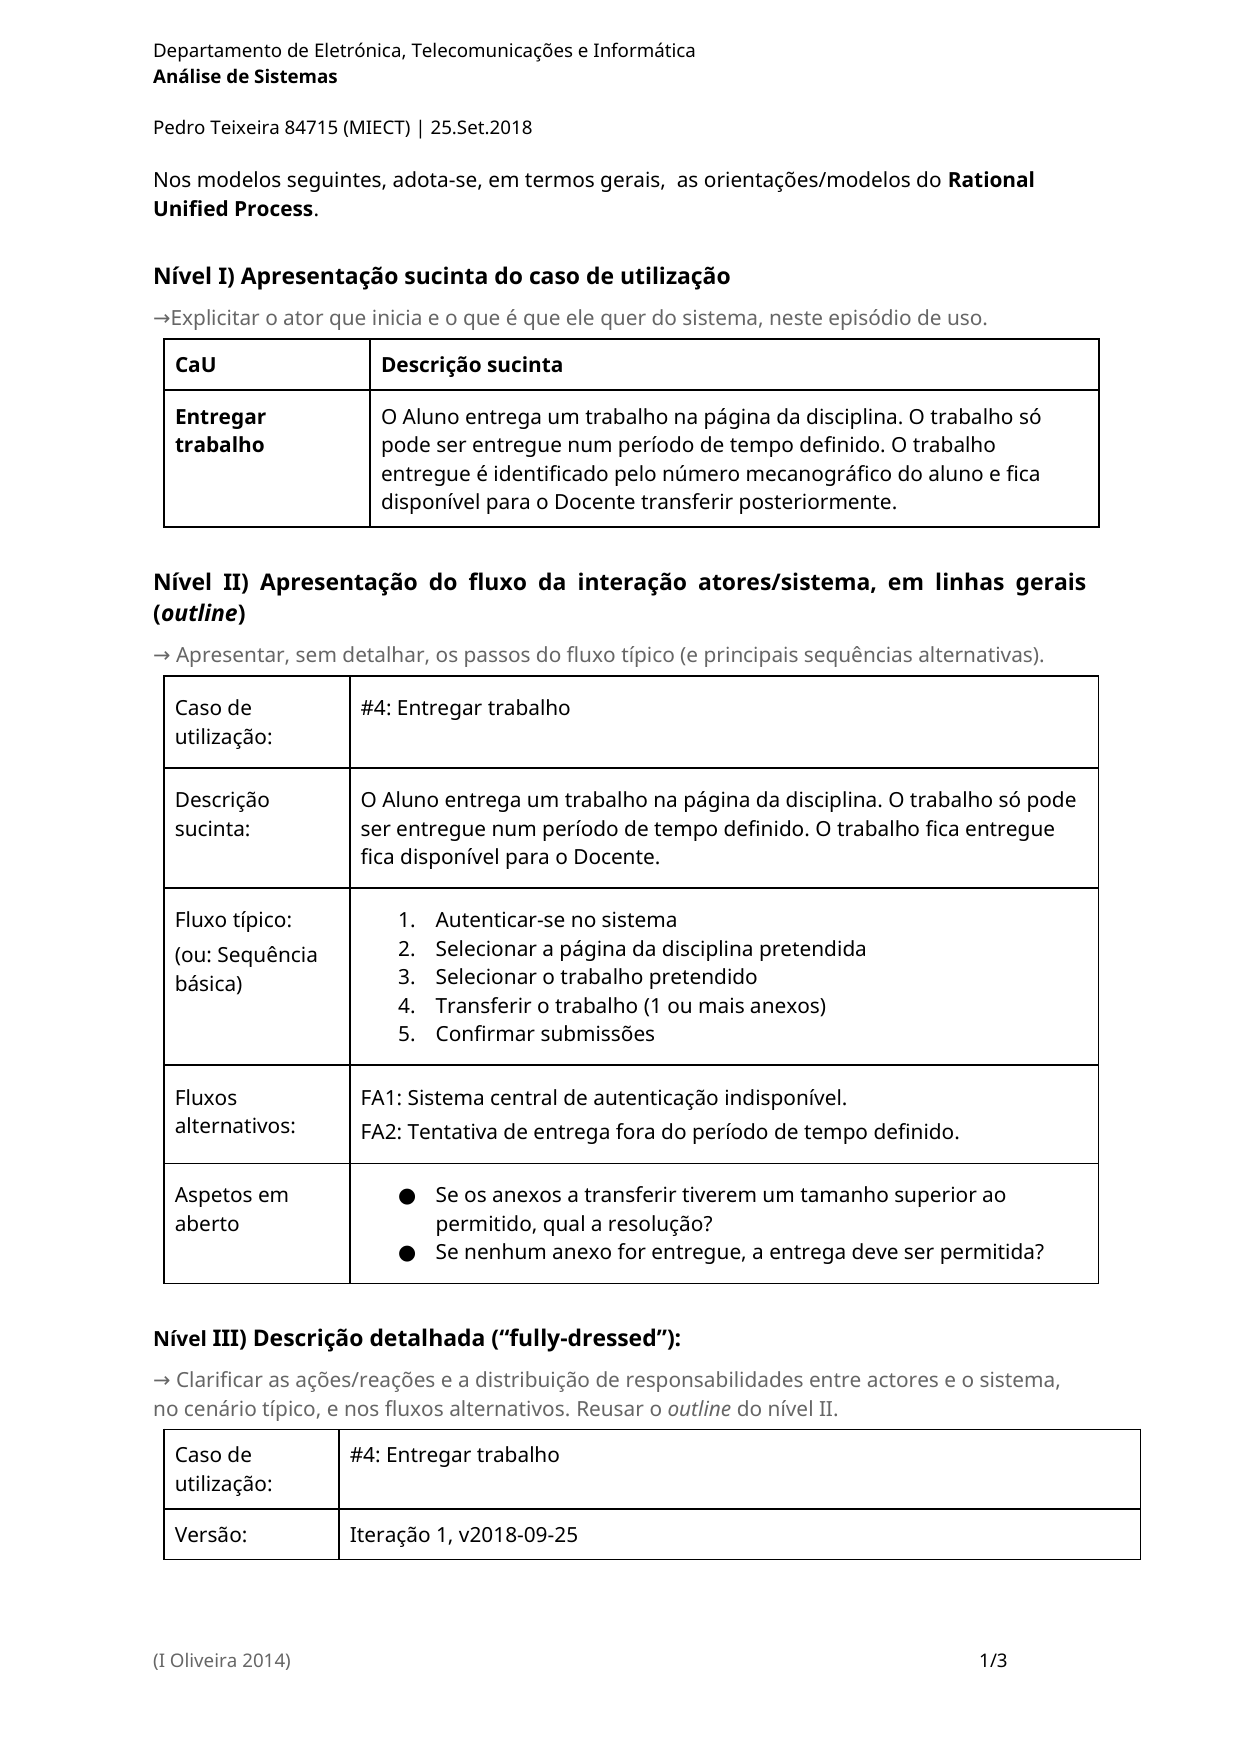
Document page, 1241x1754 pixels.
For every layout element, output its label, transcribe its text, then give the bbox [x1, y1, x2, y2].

table_cell Fluxos alternativos: [165, 1066, 349, 1162]
table_cell Fluxo típico: (ou: Sequência básica) [165, 889, 349, 1064]
subtitle Nível II) Apresentação do fluxo da interação atores/sistema, em linhas gerais (outline) [153, 566, 1087, 628]
text → Clarificar as ações/reações e a distribuição de responsabilidades entre actores e o sistema, no cenário típico, e nos fluxos alternativos. Reusar o outline do nível II. [153, 1365, 1087, 1422]
table_header CaU [165, 340, 369, 389]
table_cell Autenticar-se no sistema Selecionar a página da disciplina pretendida Selecionar o trabalho pretendido Transferir o trabalho (1 ou mais anexos) Confirmar submissões [351, 889, 1098, 1064]
table_cell Aspetos em aberto [165, 1164, 349, 1283]
table_cell O Aluno entrega um trabalho na página da disciplina. O trabalho só pode ser entregue num período de tempo definido. O trabalho fica entregue fica disponível para o Docente. [351, 769, 1098, 887]
text → Apresentar, sem detalhar, os passos do fluxo típico (e principais sequências alternativas). [153, 641, 1087, 669]
text Nos modelos seguintes, adota-se, em termos gerais, as orientações/modelos do Rational Unified Process. [153, 165, 1087, 222]
table_header Descrição sucinta [371, 340, 1098, 389]
table_header Caso de utilização: [165, 1430, 338, 1508]
table_header #4: Entregar trabalho [340, 1430, 1140, 1508]
text →Explicitar o ator que inicia e o que é que ele quer do sistema, neste episódio de uso. [153, 303, 1087, 332]
table_cell FA1: Sistema central de autenticação indisponível. FA2: Tentativa de entrega fora do período de tempo definido. [351, 1066, 1098, 1162]
table_cell Entregar trabalho [165, 391, 369, 526]
table_cell Iteração 1, v2018-09-25 [340, 1510, 1140, 1559]
table_cell Se os anexos a transferir tiverem um tamanho superior ao permitido, qual a resolução? Se nenhum anexo for entregue, a entrega deve ser permitida? [351, 1164, 1098, 1283]
table_cell Versão: [165, 1510, 338, 1559]
table_header #4: Entregar trabalho [351, 677, 1098, 767]
table_cell O Aluno entrega um trabalho na página da disciplina. O trabalho só pode ser entregue num período de tempo definido. O trabalho entregue é identificado pelo número mecanográfico do aluno e fica disponível para o Docente transferir posteriormente. [371, 391, 1098, 526]
table_cell Descrição sucinta: [165, 769, 349, 887]
subtitle Nível III) Descrição detalhada (“fully-dressed”): [153, 1322, 1087, 1353]
table_header Caso de utilização: [165, 677, 349, 767]
subtitle Nível I) Apresentação sucinta do caso de utilização [153, 259, 1087, 291]
